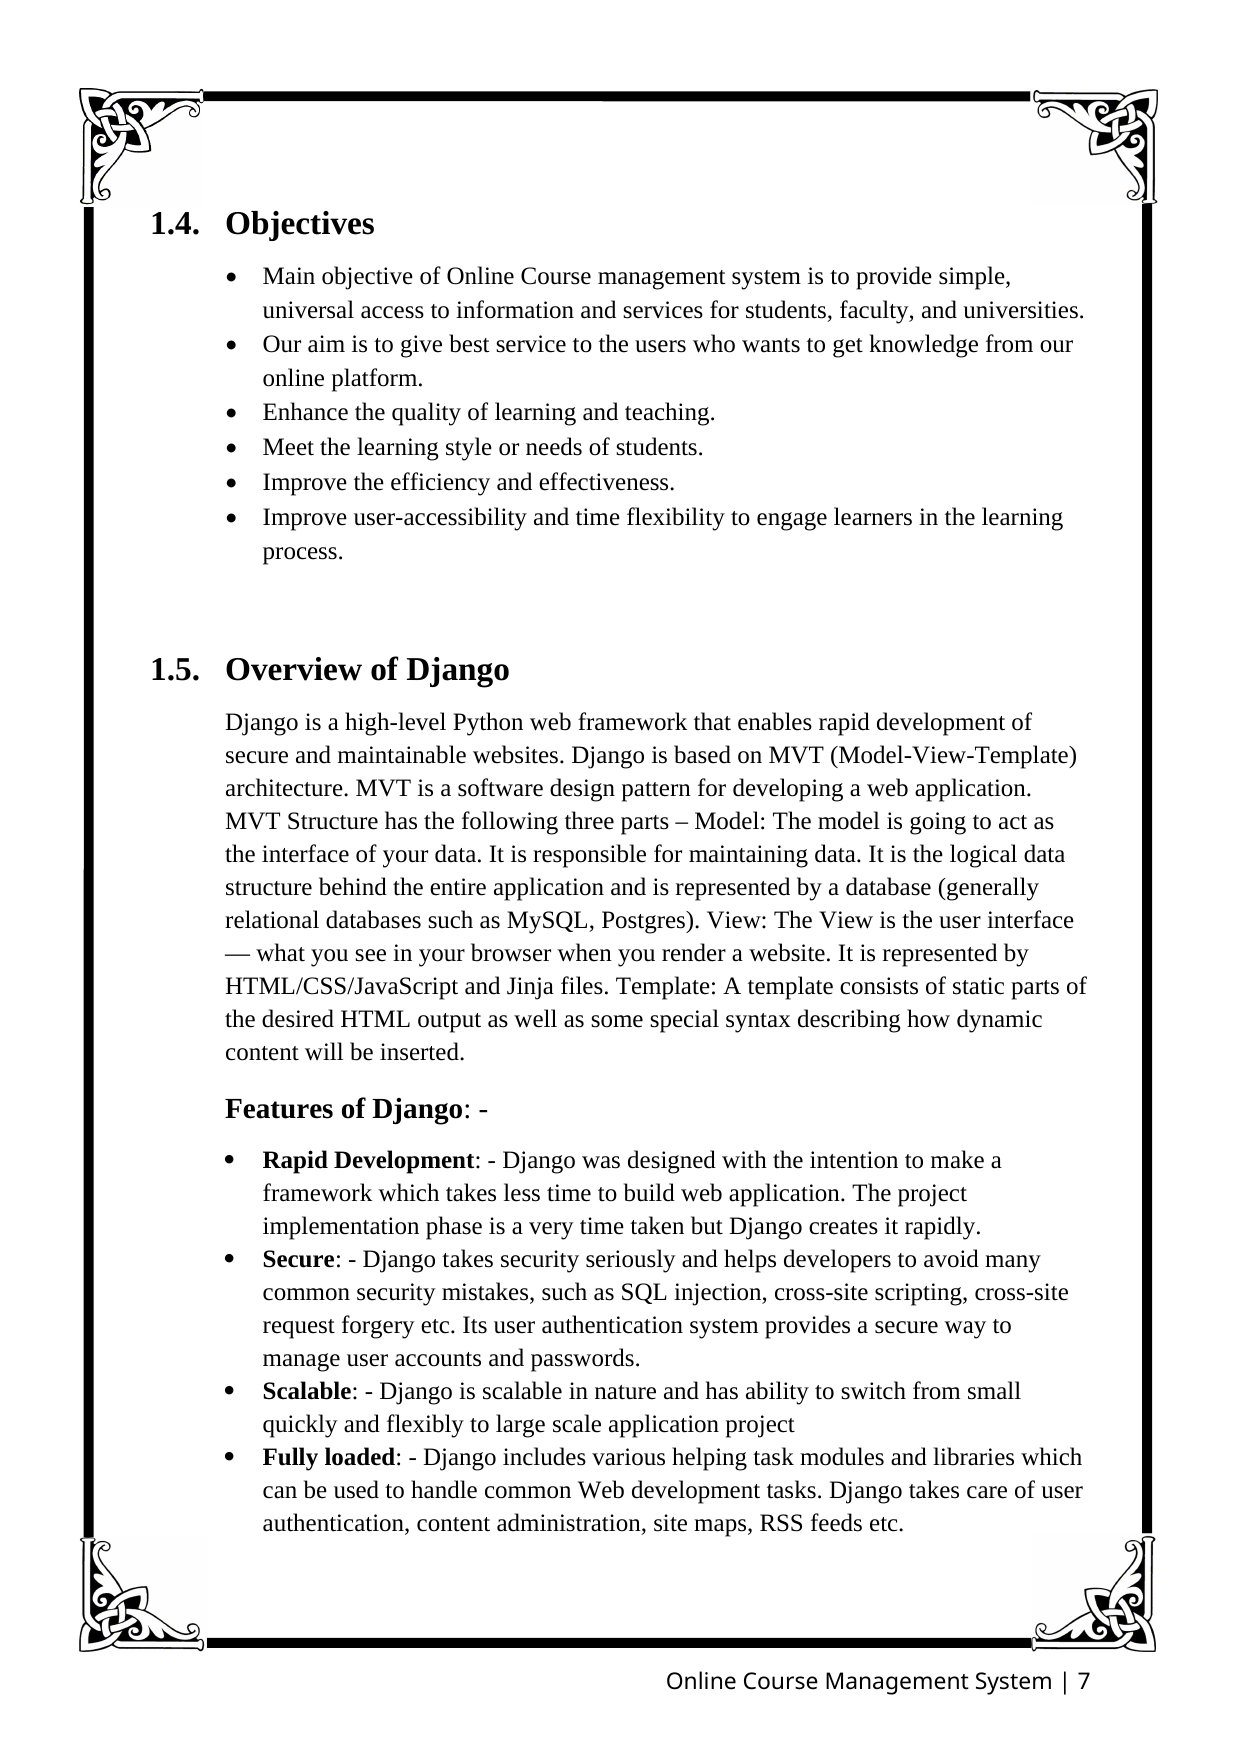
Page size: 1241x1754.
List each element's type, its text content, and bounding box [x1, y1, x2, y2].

list Our aim is to give best service to the users who wants to get knowledge from our online platform. [225, 328, 1090, 392]
picture [1032, 1534, 1156, 1651]
list Objectives [150, 203, 1090, 241]
picture [1031, 90, 1157, 204]
list Main objective of Online Course management system is to provide simple, universal access to information and services for students, faculty, and universities. [225, 261, 1090, 324]
list Enhance the quality of learning and teaching. [225, 396, 1090, 427]
list Django is a high-level Python web framework that enables rapid development of secure and maintainable websites. Django is based on MVT (Model-View-Template) architecture. MVT is a software design pattern for developing a web application. MVT Structure has the following three parts – Model: The model is going to act as the interface of your data. It is responsible for maintaining data. It is the logical data structure behind the entire application and is represented by a database (generally relational databases such as MySQL, Postgres). View: The View is the user interface — what you see in your browser when you render a website. It is represented by HTML/CSS/JavaScript and Jinja files. Template: A template consists of static parts of the desired HTML output as well as some special syntax describing how dynamic content will be inserted. [225, 707, 1090, 1066]
text Features of Django: - [150, 1091, 1090, 1124]
picture [80, 1538, 207, 1651]
list Rapid Development: - Django was designed with the intention to make a framework which takes less time to build web application. The project implementation phase is a very time taken but Django creates it rapidly. [225, 1145, 1090, 1240]
list Improve the efficiency and effectiveness. [225, 466, 1090, 497]
list Scalable: - Django is scalable in nature and has ability to switch from small quickly and flexibly to large scale application project [225, 1376, 1090, 1438]
list Meet the learning style or needs of students. [225, 431, 1090, 462]
list Overview of Django [150, 649, 1090, 687]
list Fully loaded: - Django includes various helping task modules and libraries which can be used to handle common Web development tasks. Django takes care of user authentication, content administration, site maps, RSS feeds etc. [225, 1442, 1090, 1537]
list Improve user-accessibility and time flexibility to engage learners in the learning process. [225, 501, 1090, 565]
picture [79, 88, 204, 207]
list Secure: - Django takes security seriously and helps developers to avoid many common security mistakes, such as SQL injection, cross-site scripting, cross-site request forgery etc. Its user authentication system provides a secure way to manage user accounts and passwords. [225, 1244, 1090, 1372]
